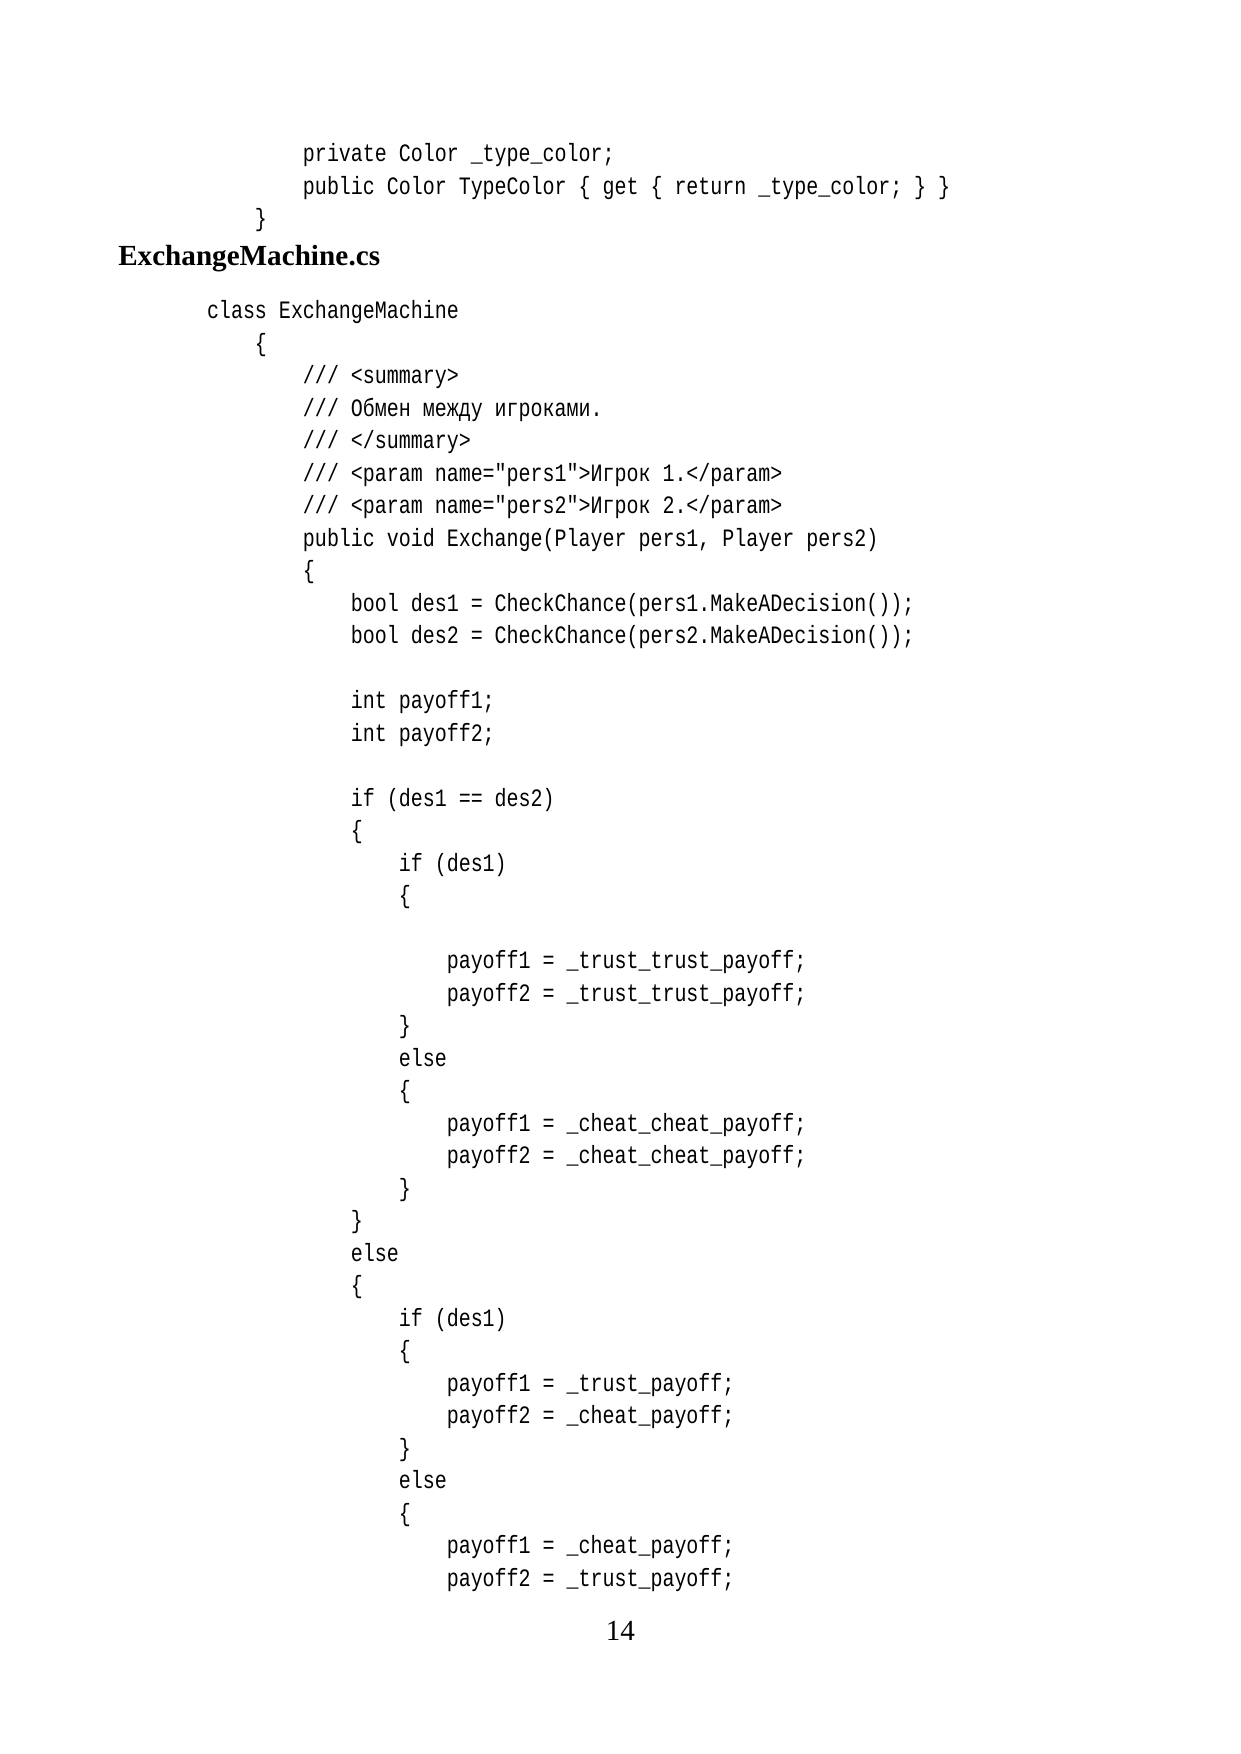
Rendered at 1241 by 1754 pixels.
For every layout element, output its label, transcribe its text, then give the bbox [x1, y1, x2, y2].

text else [207, 1045, 1122, 1074]
text { [207, 1078, 1122, 1106]
text } [207, 1435, 1122, 1464]
text } [207, 206, 1122, 234]
text ExchangeMachine.cs [118, 238, 1122, 272]
text { [207, 1500, 1122, 1529]
text private Color _type_color; [207, 141, 1122, 169]
text bool des2 = CheckChance(pers2.MakeADecision()); [207, 623, 1122, 651]
text { [207, 330, 1122, 359]
text int payoff1; [207, 688, 1122, 716]
text { [207, 1273, 1122, 1301]
text payoff2 = _trust_trust_payoff; [207, 980, 1122, 1009]
text public Color TypeColor { get { return _type_color; } } [207, 173, 1122, 202]
text payoff2 = _cheat_cheat_payoff; [207, 1143, 1122, 1171]
text } [207, 1208, 1122, 1236]
text /// </summary> [207, 428, 1122, 456]
text if (des1) [207, 850, 1122, 879]
text { [207, 558, 1122, 586]
text { [207, 1338, 1122, 1366]
text /// Обмен между игроками. [207, 395, 1122, 424]
text int payoff2; [207, 720, 1122, 749]
text if (des1) [207, 1305, 1122, 1334]
text public void Exchange(Player pers1, Player pers2) [207, 525, 1122, 554]
text { [207, 883, 1122, 911]
text payoff2 = _cheat_payoff; [207, 1403, 1122, 1431]
text payoff1 = _trust_trust_payoff; [207, 948, 1122, 976]
text } [207, 1175, 1122, 1204]
text /// <summary> [207, 363, 1122, 391]
text payoff1 = _cheat_payoff; [207, 1533, 1122, 1561]
text bool des1 = CheckChance(pers1.MakeADecision()); [207, 590, 1122, 619]
text if (des1 == des2) [207, 785, 1122, 814]
text else [207, 1468, 1122, 1496]
text payoff2 = _trust_payoff; [207, 1565, 1122, 1594]
text } [207, 1013, 1122, 1041]
text /// <param name="pers1">Игрок 1.</param> [207, 460, 1122, 489]
text /// <param name="pers2">Игрок 2.</param> [207, 493, 1122, 521]
text { [207, 818, 1122, 846]
text else [207, 1240, 1122, 1269]
text class ExchangeMachine [207, 298, 1122, 326]
text payoff1 = _trust_payoff; [207, 1370, 1122, 1399]
text payoff1 = _cheat_cheat_payoff; [207, 1110, 1122, 1139]
